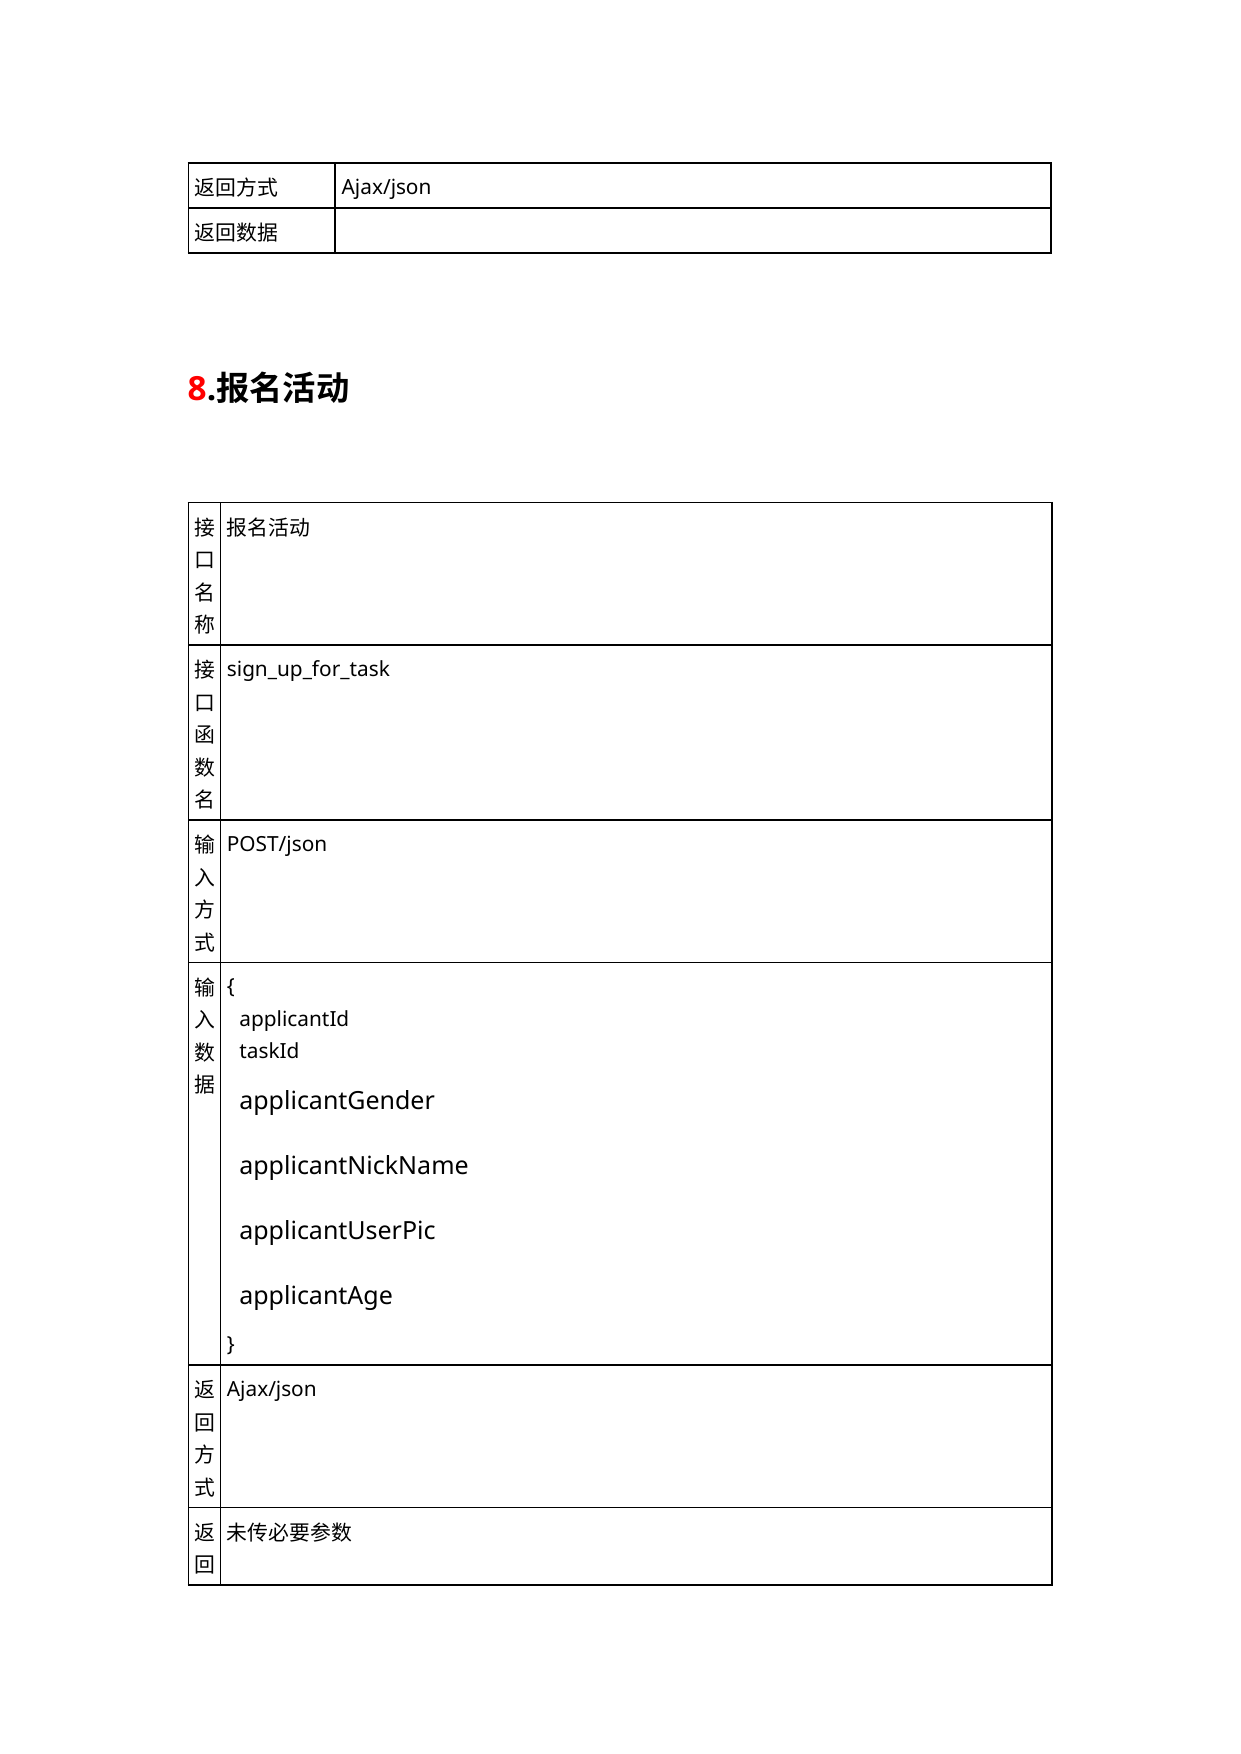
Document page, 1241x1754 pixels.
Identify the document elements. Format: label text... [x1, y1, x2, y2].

table_cell sign_up_for_task [221, 646, 1051, 819]
table_cell 接口函数名 [189, 646, 220, 819]
table_cell { applicantId taskId applicantGender applicantNickName applicantUserPic applicantAge } [221, 963, 1051, 1364]
table_cell 返回方式 [189, 1366, 220, 1507]
table_header 报名活动 [221, 503, 1051, 644]
table_cell 未传必要参数 报名成功 [221, 1508, 1051, 1584]
table_cell Ajax/json [336, 164, 1050, 207]
table_cell POST/json [221, 821, 1051, 962]
table_cell Ajax/json [221, 1366, 1051, 1507]
table_cell 返回数据 [189, 209, 334, 252]
table_cell [336, 209, 1050, 252]
table_cell 返回数据 [189, 1508, 220, 1584]
table_cell 输入方式 [189, 821, 220, 962]
text 8.报名活动 [187, 354, 1053, 419]
table_cell 返回方式 [189, 164, 334, 207]
table_cell 输入数据 [189, 963, 220, 1364]
table_header 接口名称 [189, 503, 220, 644]
